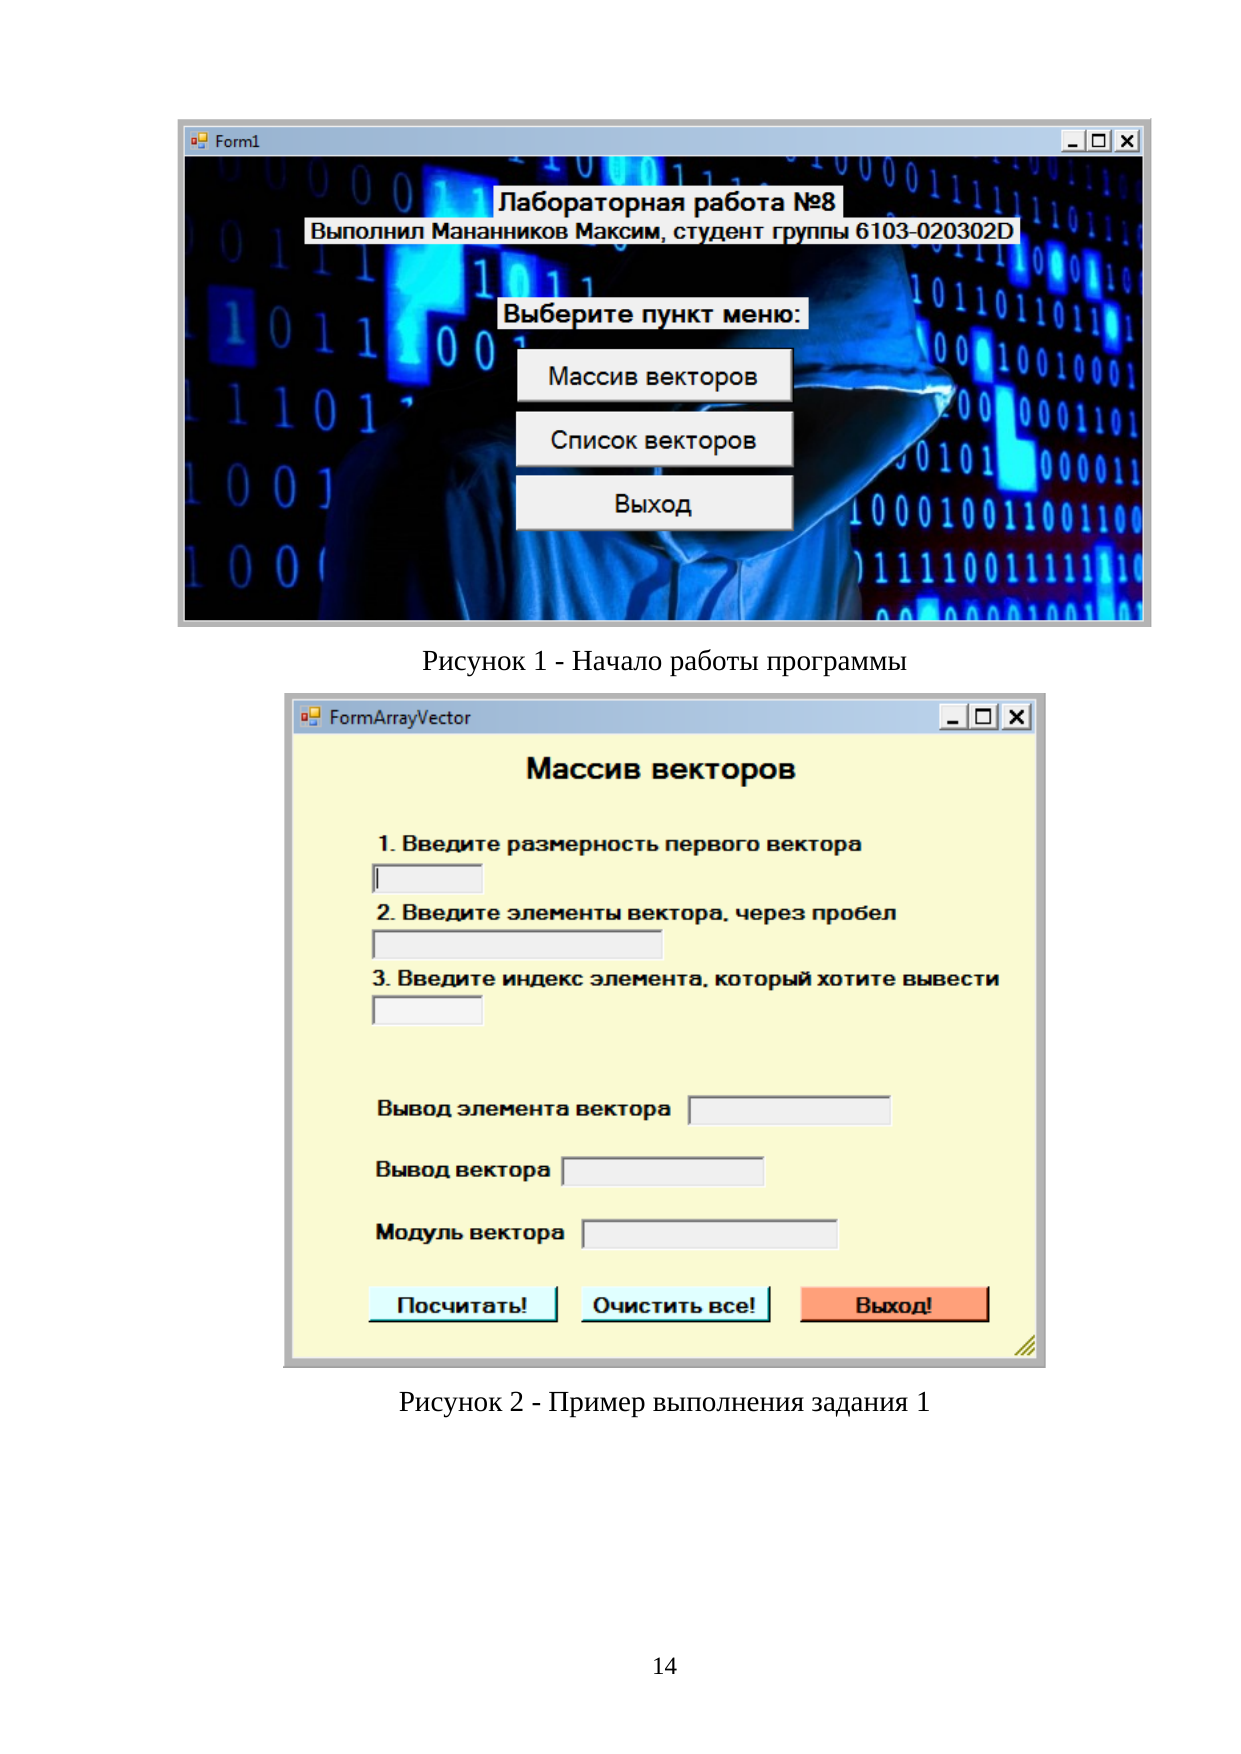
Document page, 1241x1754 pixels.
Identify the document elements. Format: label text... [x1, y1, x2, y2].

picture [177, 118, 1152, 627]
text Рисунок 1 - Начало работы программы [177, 643, 1152, 677]
picture [283, 693, 1046, 1368]
text Рисунок 2 - Пример выполнения задания 1 [177, 1384, 1152, 1417]
